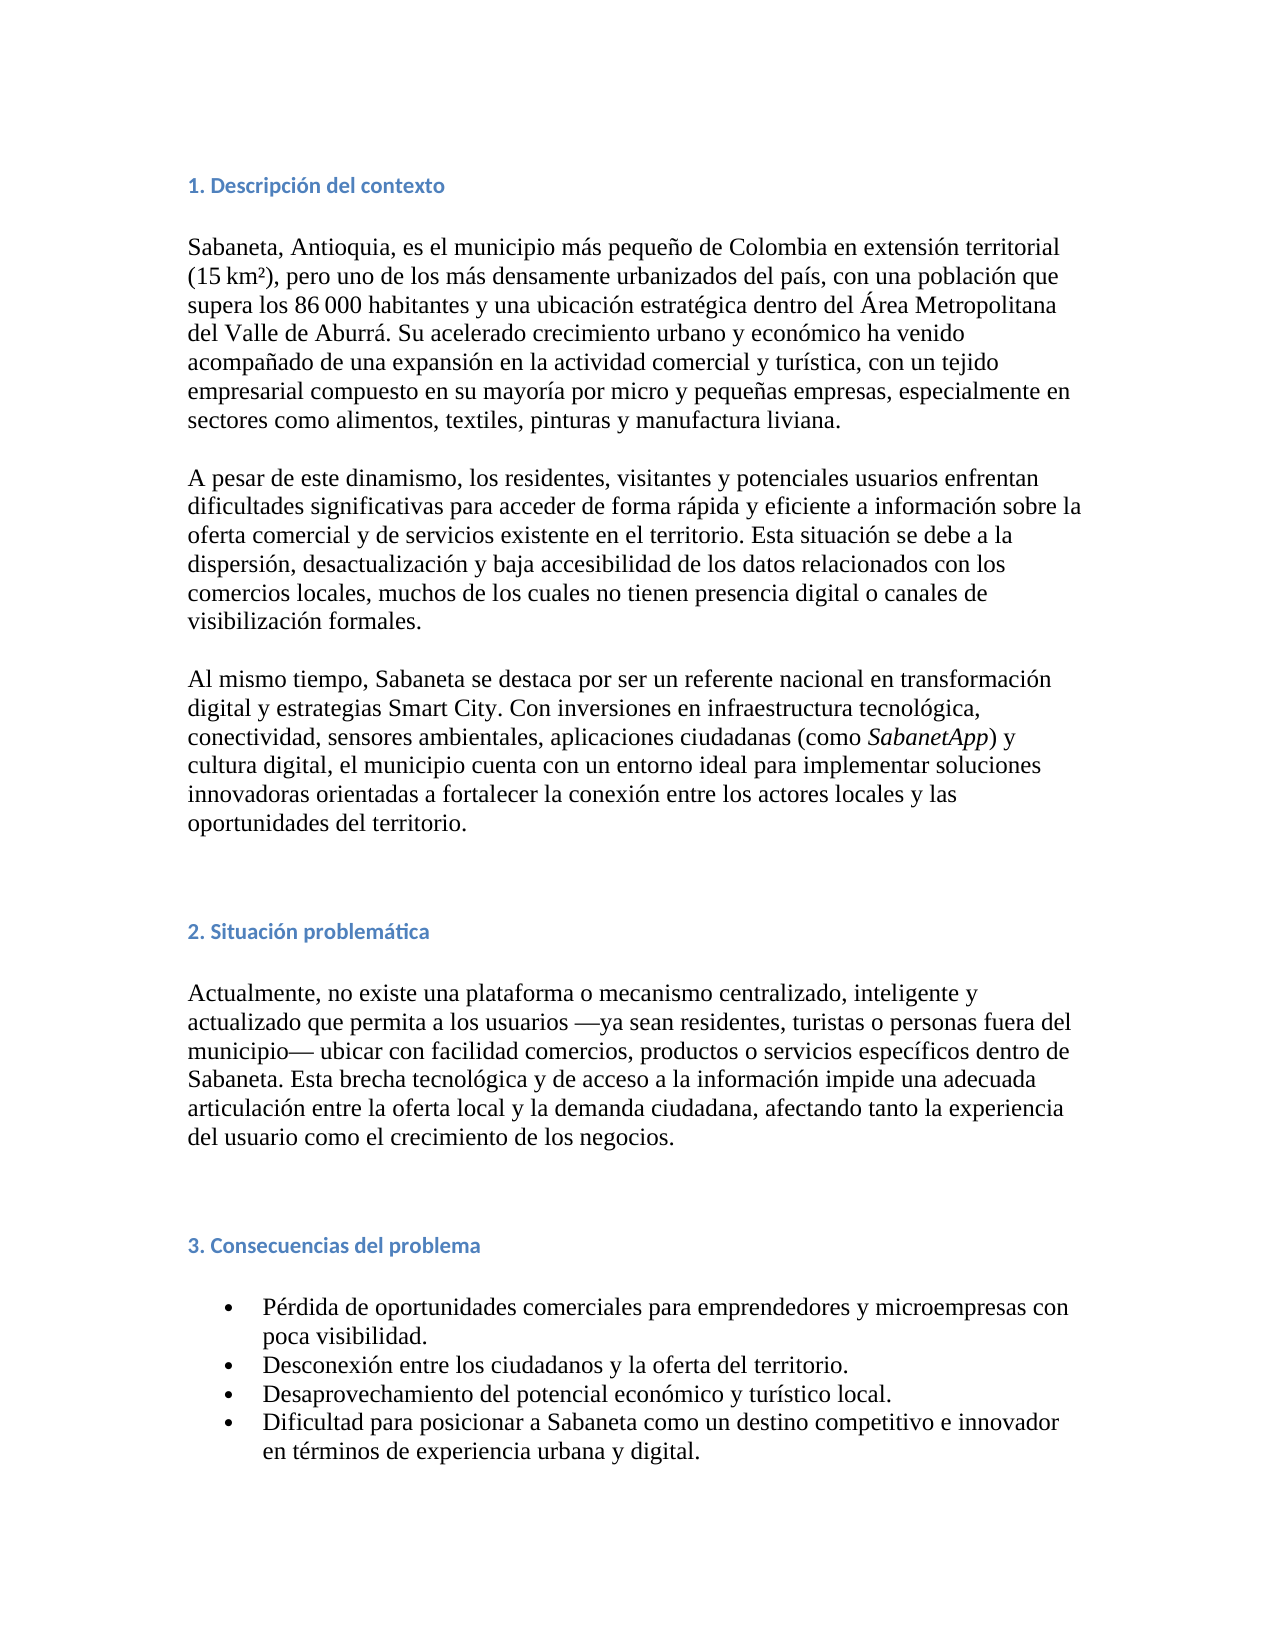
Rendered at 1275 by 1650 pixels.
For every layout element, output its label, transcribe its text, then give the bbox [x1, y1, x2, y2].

subtitle 2. Situación problemática [187, 917, 1087, 945]
subtitle 3. Consecuencias del problema [187, 1231, 1087, 1259]
subtitle 1. Descripción del contexto [187, 171, 1087, 199]
text A pesar de este dinamismo, los residentes, visitantes y potenciales usuarios enfrentan dificultades significativas para acceder de forma rápida y eficiente a información sobre la oferta comercial y de servicios existente en el territorio. Esta situación se debe a la dispersión, desactualización y baja accesibilidad de los datos relacionados con los comercios locales, muchos de los cuales no tienen presencia digital o canales de visibilización formales. [187, 463, 1087, 635]
list Desconexión entre los ciudadanos y la oferta del territorio. [225, 1379, 1087, 1408]
text Sabaneta, Antioquia, es el municipio más pequeño de Colombia en extensión territorial (15 km²), pero uno de los más densamente urbanizados del país, con una población que supera los 86 000 habitantes y una ubicación estratégica dentro del Área Metropolitana del Valle de Aburrá. Su acelerado crecimiento urbano y económico ha venido acompañado de una expansión en la actividad comercial y turística, con un tejido empresarial compuesto en su mayoría por micro y pequeñas empresas, especialmente en sectores como alimentos, textiles, pinturas y manufactura liviana. [187, 232, 1087, 433]
list Desaprovechamiento del potencial económico y turístico local. [225, 1437, 1087, 1466]
text Actualmente, no existe una plataforma o mecanismo centralizado, inteligente y actualizado que permita a los usuarios —ya sean residentes, turistas o personas fuera del municipio— ubicar con facilidad comercios, productos o servicios específicos dentro de Sabaneta. Esta brecha tecnológica y de acceso a la información impide una adecuada articulación entre la oferta local y la demanda ciudadana, afectando tanto la experiencia del usuario como el crecimiento de los negocios. [187, 978, 1087, 1151]
list Pérdida de oportunidades comerciales para emprendedores y microempresas con poca visibilidad. [225, 1292, 1087, 1350]
text Al mismo tiempo, Sabaneta se destaca por ser un referente nacional en transformación digital y estrategias Smart City. Con inversiones en infraestructura tecnológica, conectividad, sensores ambientales, aplicaciones ciudadanas (como SabanetApp) y cultura digital, el municipio cuenta con un entorno ideal para implementar soluciones innovadoras orientadas a fortalecer la conexión entre los actores locales y las oportunidades del territorio. [187, 664, 1087, 837]
